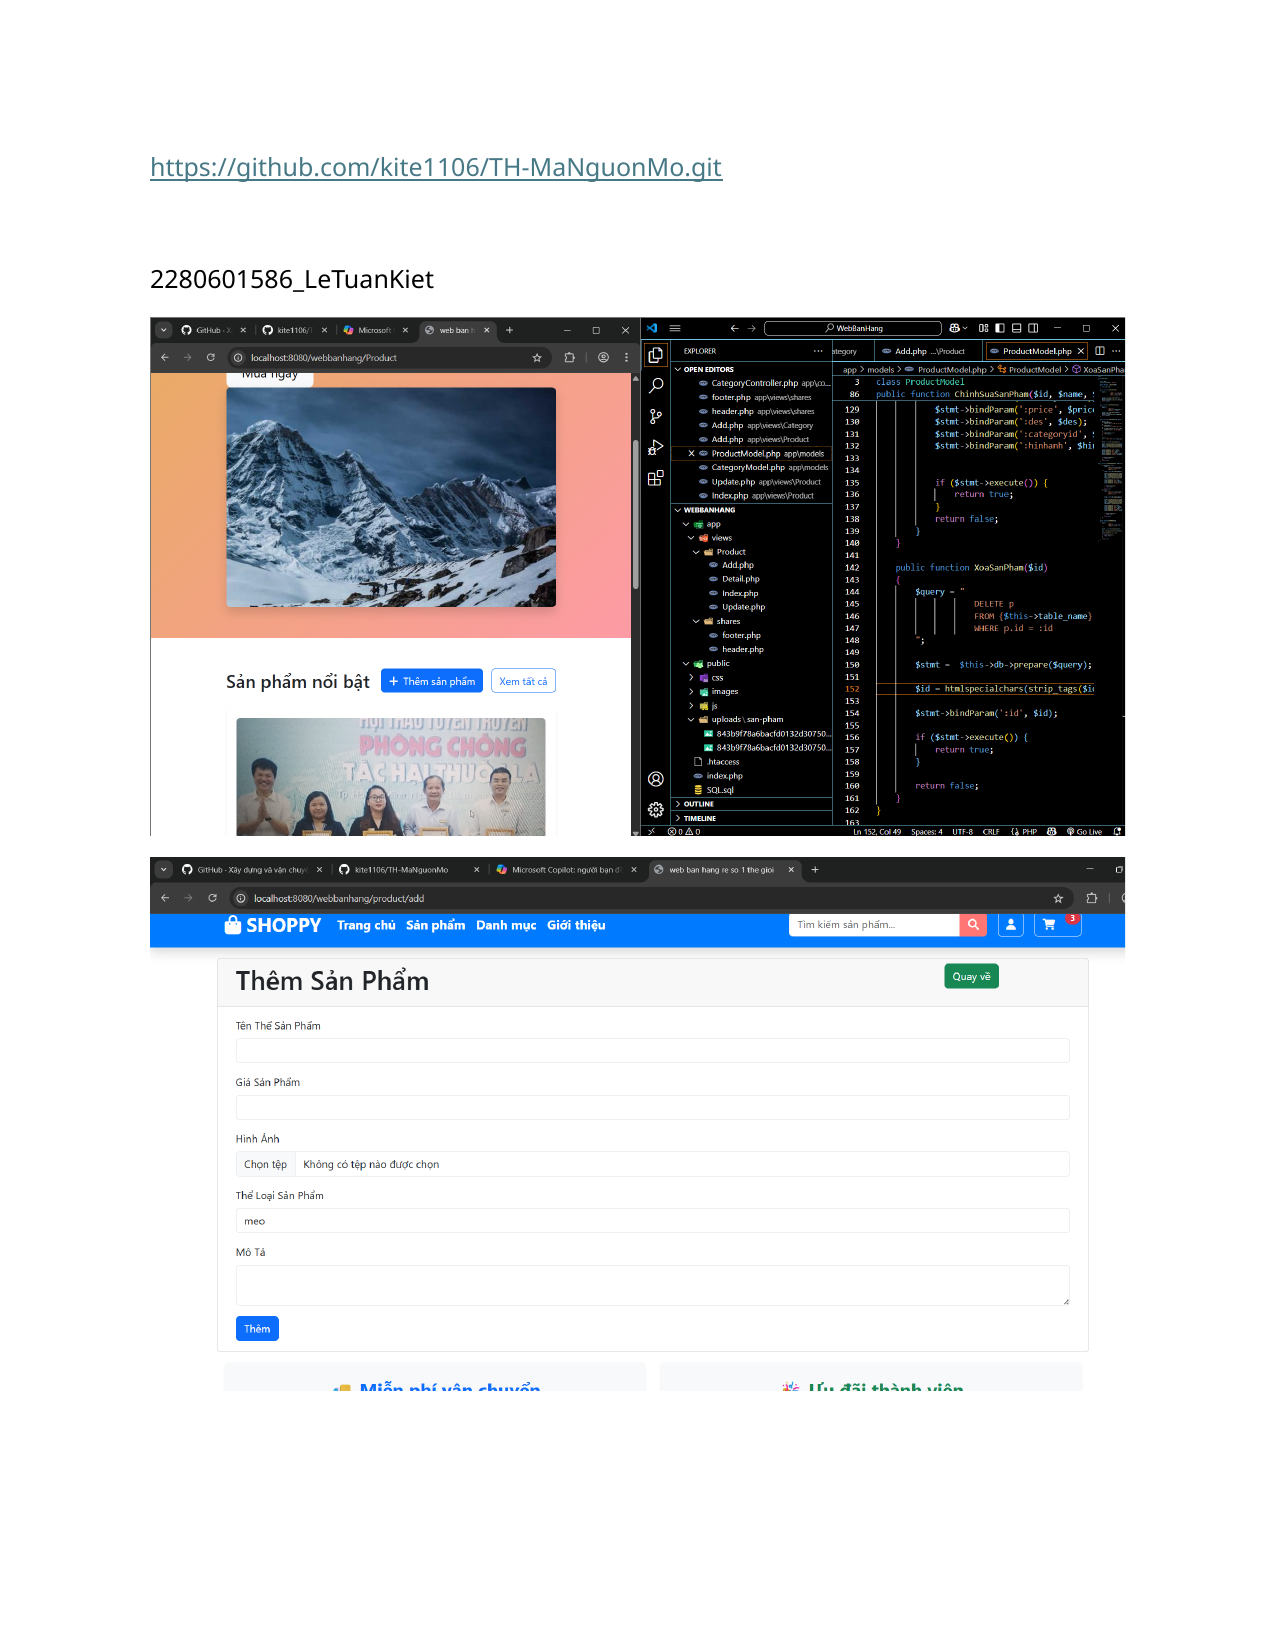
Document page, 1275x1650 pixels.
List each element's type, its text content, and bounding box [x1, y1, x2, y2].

text https://github.com/kite1106/TH-MaNguonMo.git [150, 150, 1125, 184]
picture [150, 317, 1125, 836]
text 2280601586_LeTuanKiet [150, 262, 1125, 296]
picture [150, 857, 1125, 1391]
